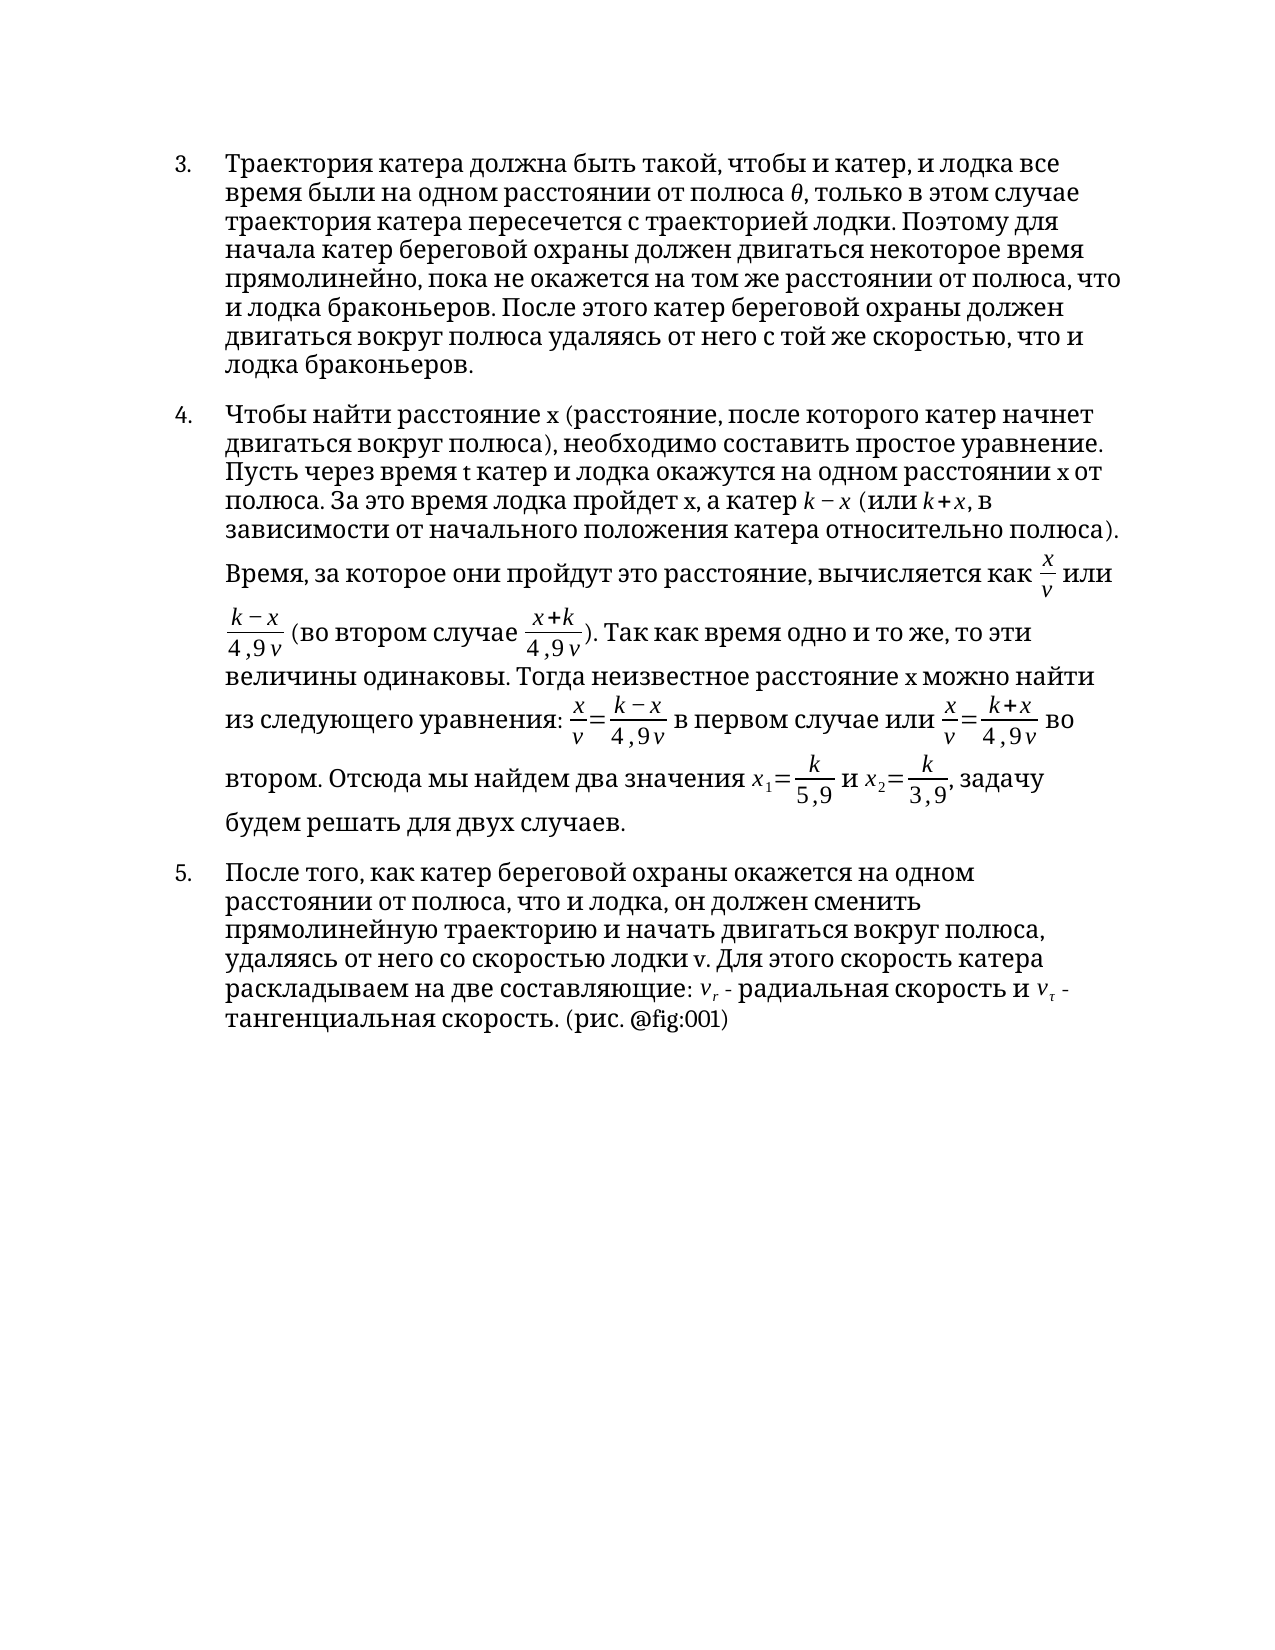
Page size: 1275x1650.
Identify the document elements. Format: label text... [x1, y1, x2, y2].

list Траектория катера должна быть такой, чтобы и катер, и лодка все время были на одном расстоянии от полюса , только в этом случае траектория катера пересечется с траекторией лодки. Поэтому для начала катер береговой охраны должен двигаться некоторое время прямолинейно, пока не окажется на том же расстоянии от полюса, что и лодка браконьеров. После этого катер береговой охраны должен двигаться вокруг полюса удаляясь от него с той же скоростью, что и лодка браконьеров. [175, 150, 1125, 380]
list Чтобы найти расстояние x (расстояние, после которого катер начнет двигаться вокруг полюса), необходимо составить простое уравнение. Пусть через время t катер и лодка окажутся на одном расстоянии x от полюса. За это время лодка пройдет x, а катер (или , в зависимости от начального положения катера относительно полюса). Время, за которое они пройдут это расстояние, вычисляется как или (во втором случае ). Так как время одно и то же, то эти величины одинаковы. Тогда неизвестное расстояние x можно найти из следующего уравнения: в первом случае или во втором. Отсюда мы найдем два значения и , задачу будем решать для двух случаев. [175, 401, 1125, 838]
list После того, как катер береговой охраны окажется на одном расстоянии от полюса, что и лодка, он должен сменить прямолинейную траекторию и начать двигаться вокруг полюса, удаляясь от него со скоростью лодки v. Для этого скорость катера раскладываем на две составляющие: - радиальная скорость и - тангенциальная скорость. (рис. @fig:001) [175, 859, 1125, 1034]
